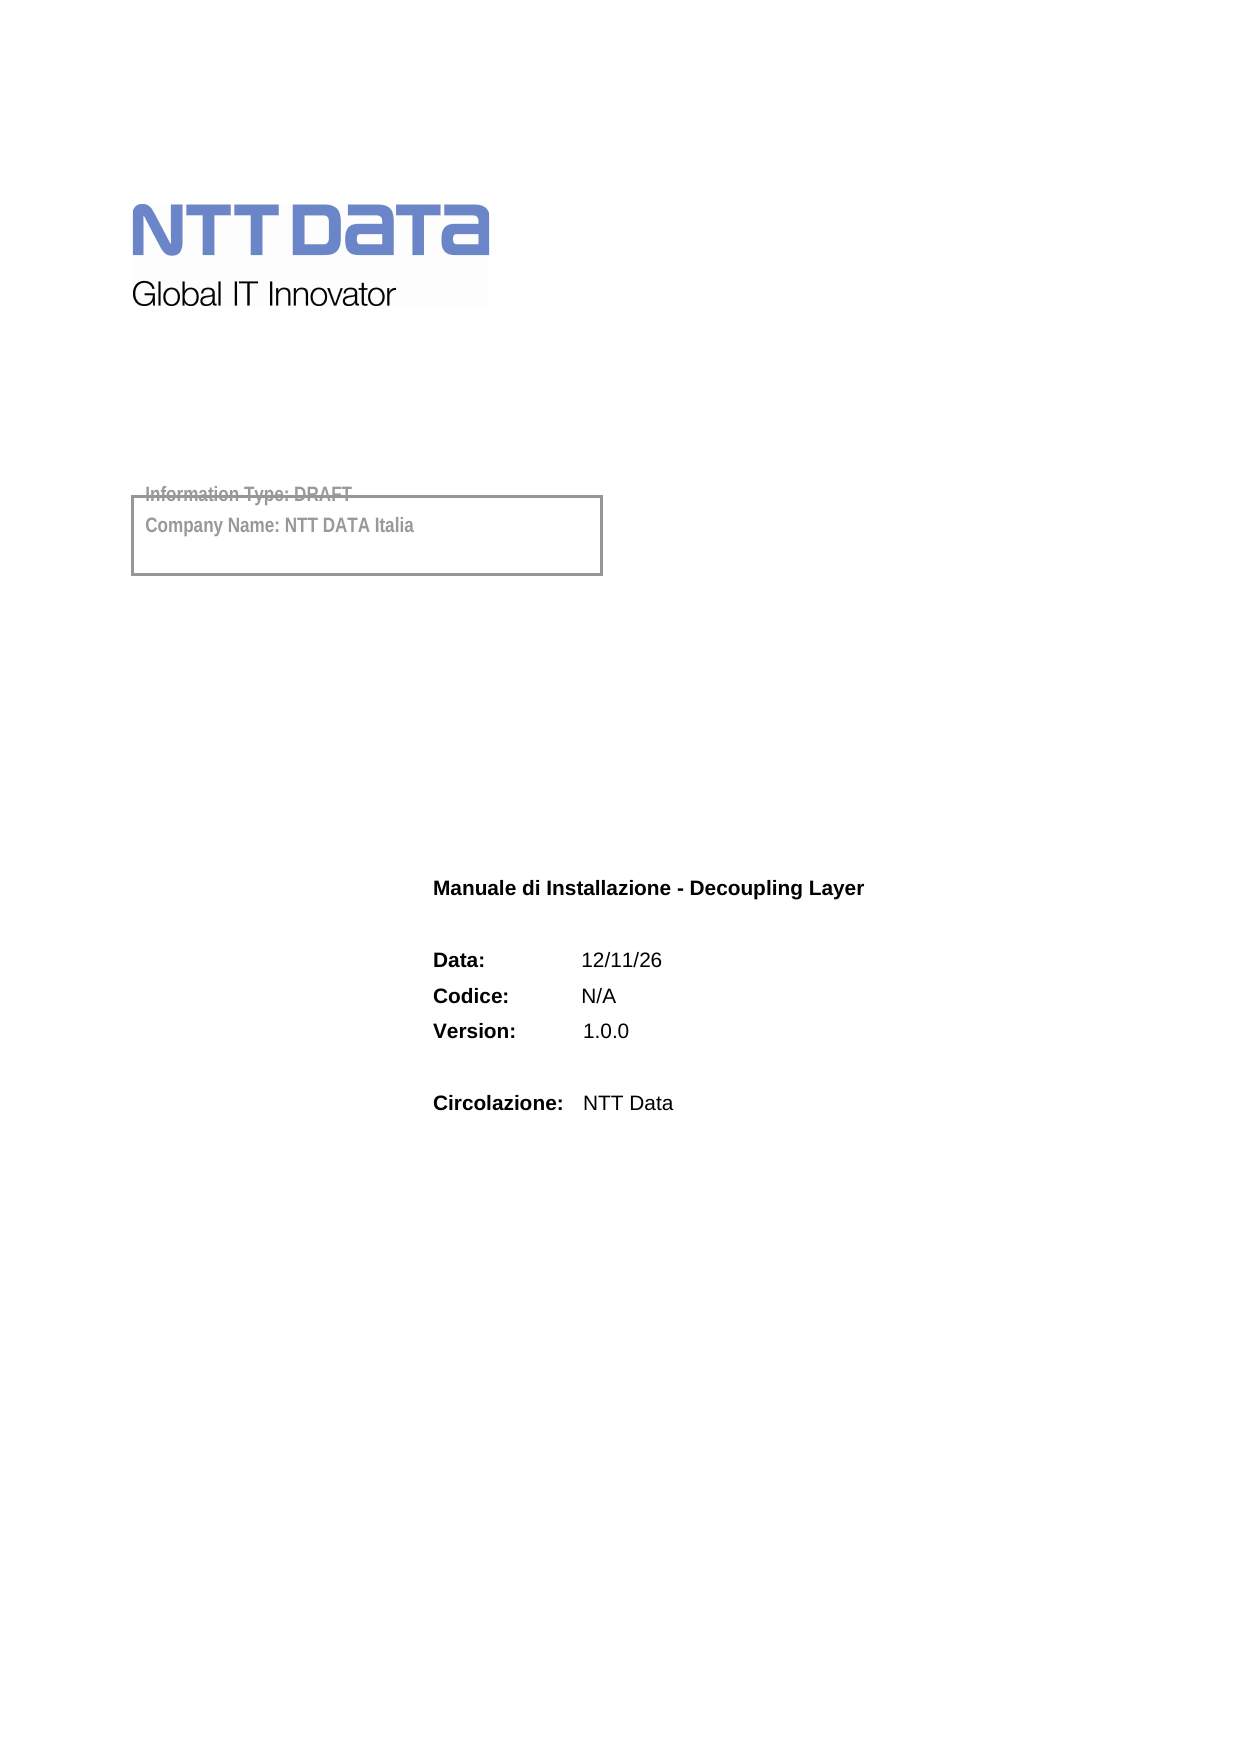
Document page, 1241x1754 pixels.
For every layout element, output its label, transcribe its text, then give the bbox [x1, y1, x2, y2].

picture [132, 204, 490, 306]
text Version: 1.0.0 [433, 1019, 1110, 1043]
text Manuale di Installazione - Decoupling Layer [433, 876, 1110, 899]
text Codice: N/A [433, 983, 1110, 1007]
text Circolazione: NTT Data [433, 1091, 1110, 1115]
text Data: [433, 947, 1110, 971]
